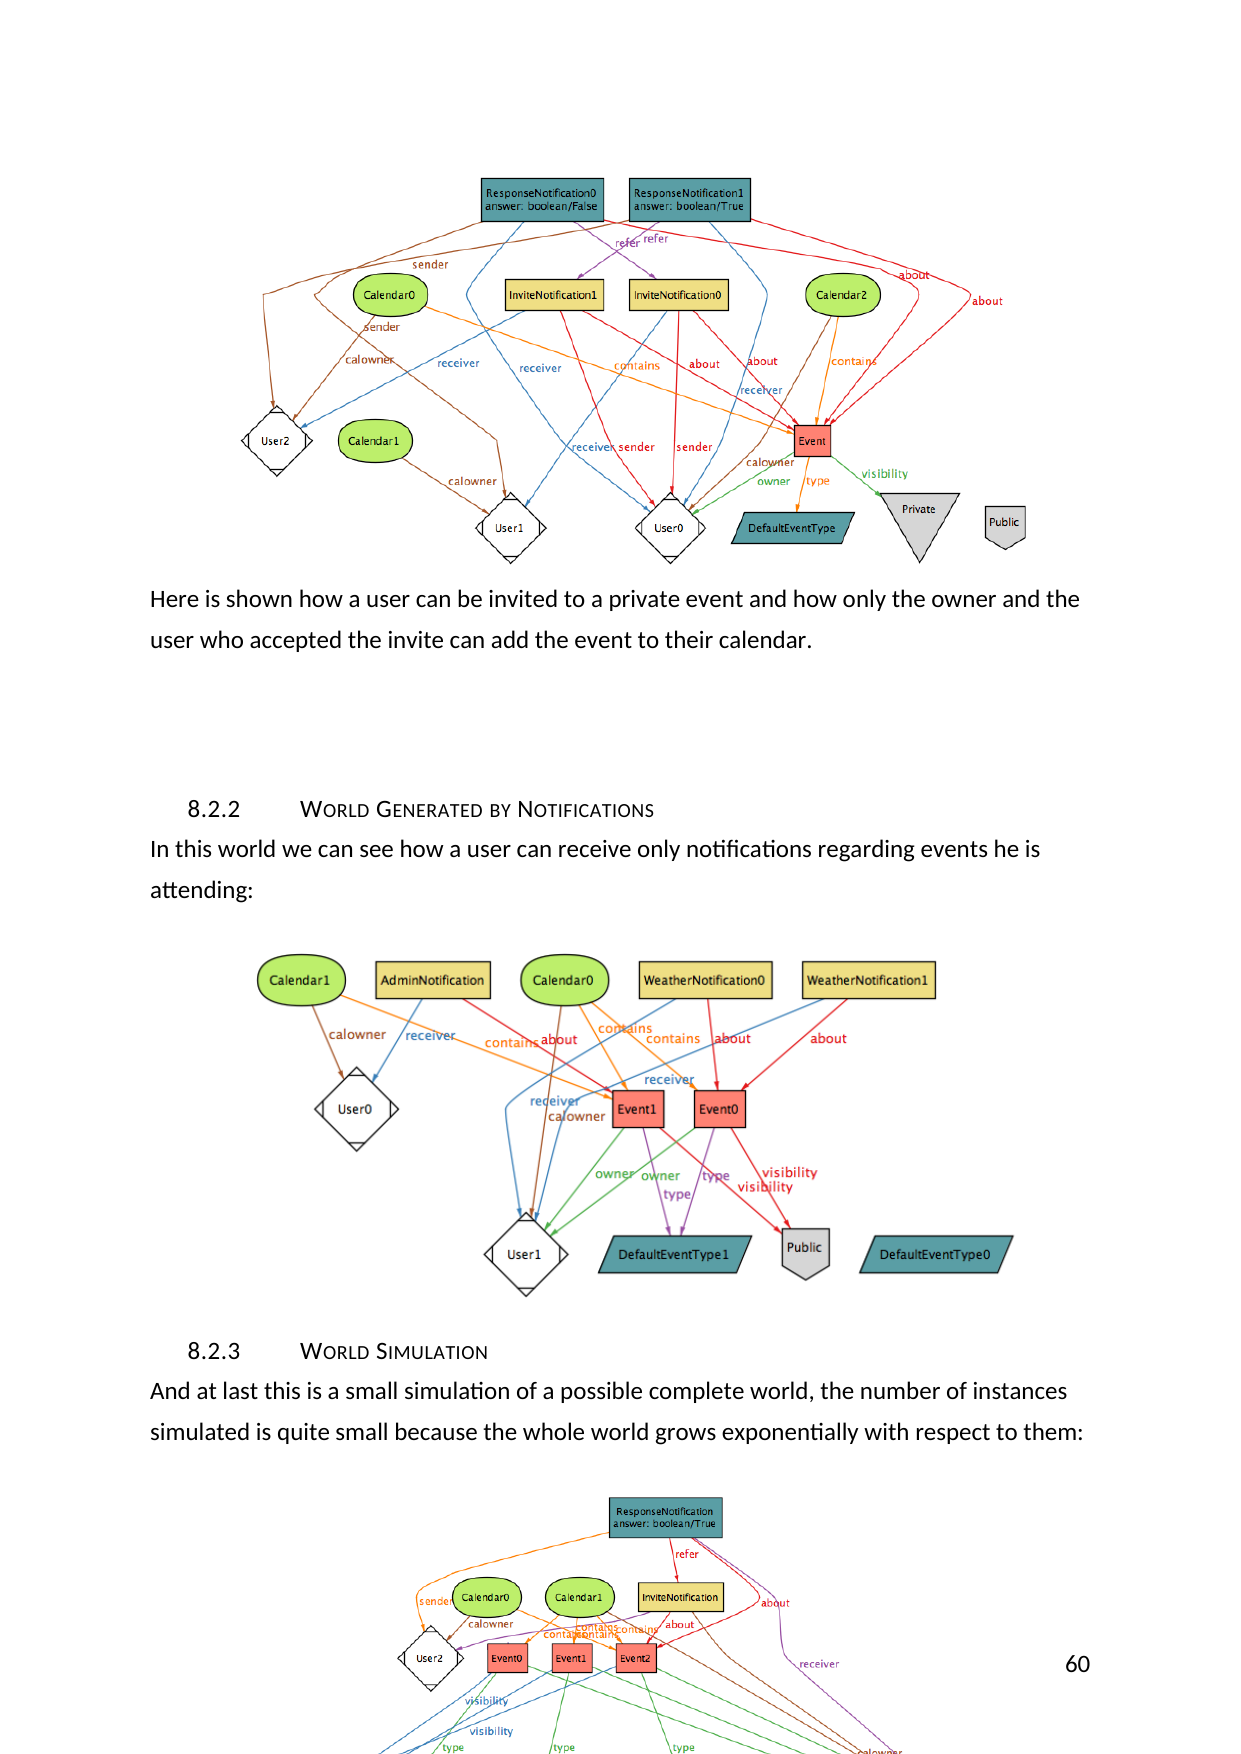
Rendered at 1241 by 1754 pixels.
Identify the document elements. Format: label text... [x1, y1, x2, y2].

picture [37, 1493, 1197, 1754]
picture [150, 173, 1089, 567]
subtitle World Simulation [187, 1332, 1090, 1369]
text And at last this is a small simulation of a possible complete world, the number of instances simulated is quite small because the whole world grows exponentially with respect to them: [150, 1372, 1090, 1450]
subtitle World Generated by Notifications [187, 790, 1090, 827]
picture [150, 949, 1089, 1301]
